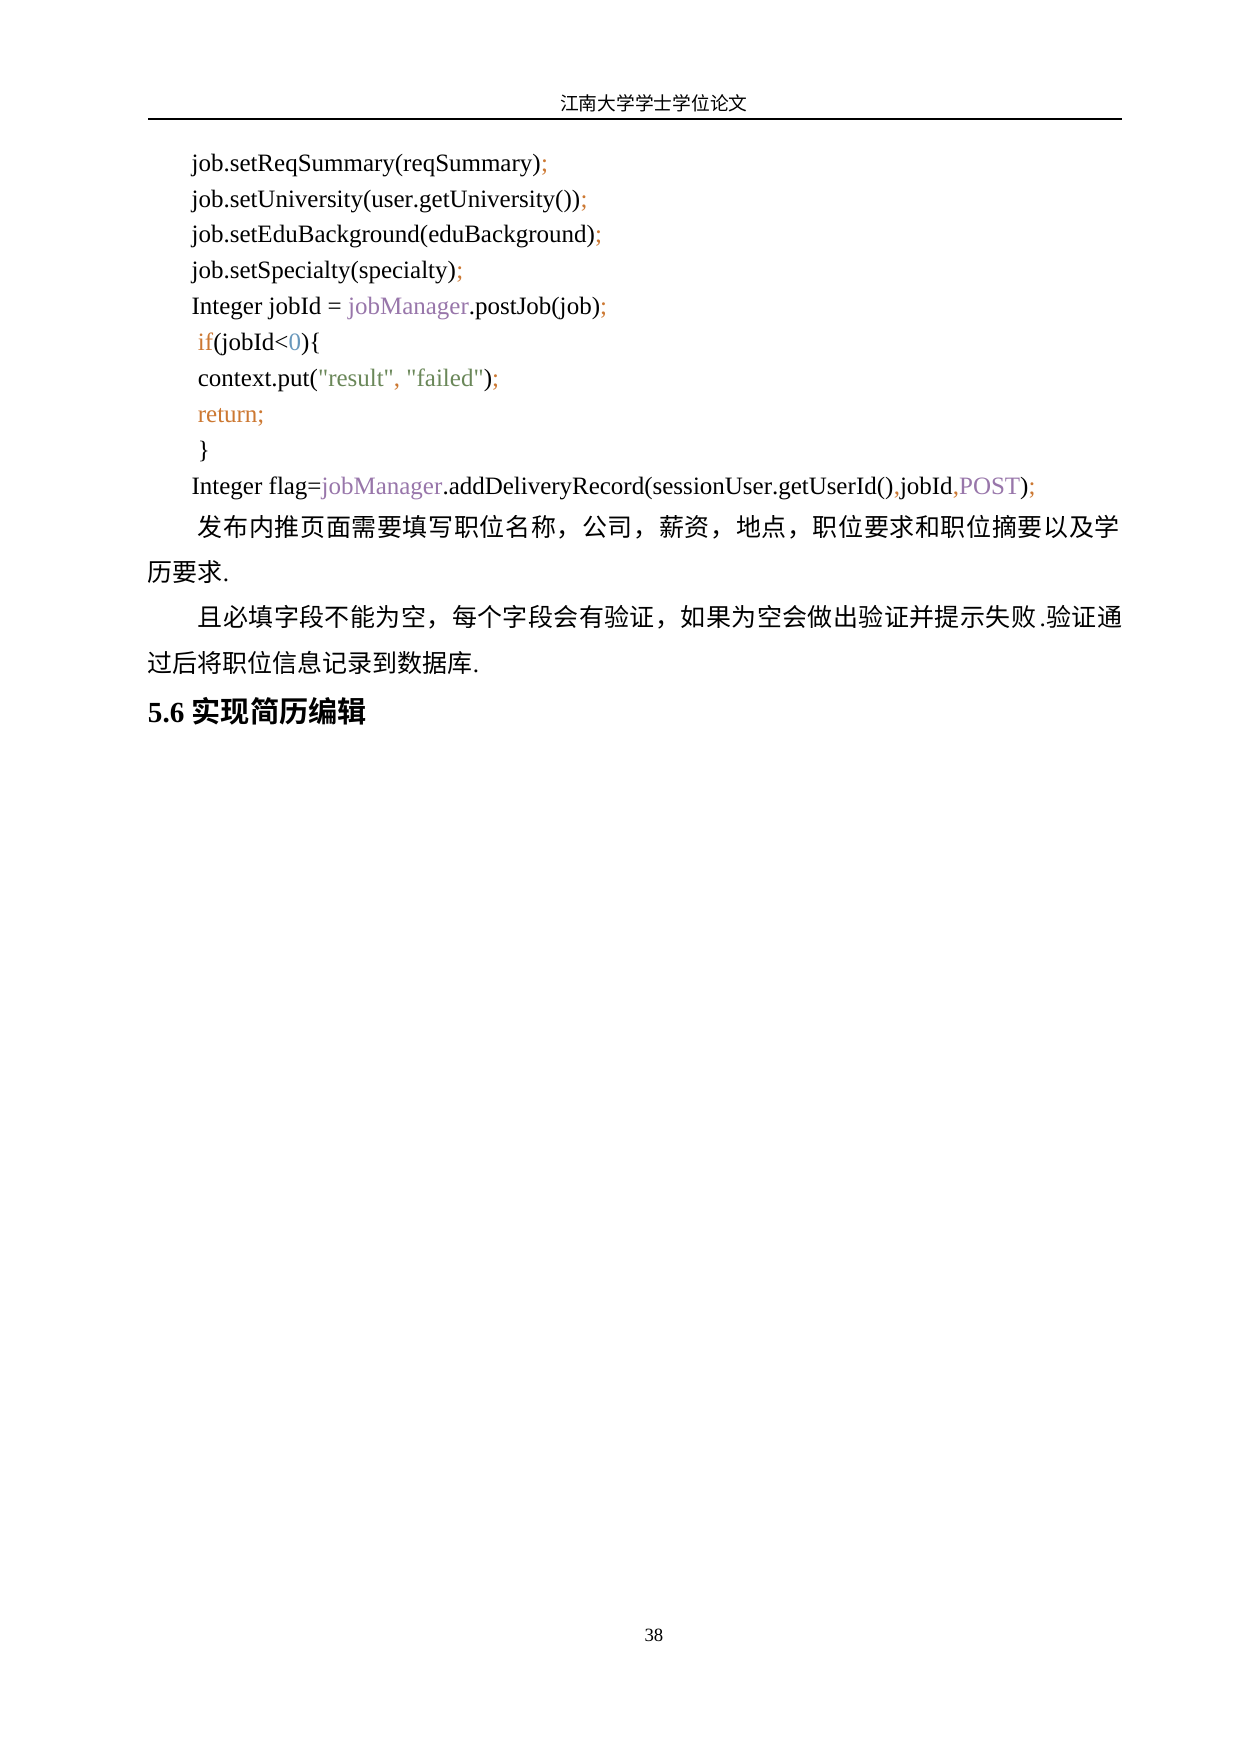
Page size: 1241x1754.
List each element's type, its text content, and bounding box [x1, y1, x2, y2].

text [191, 148, 1122, 320]
text if(jobId<0){ context.put("result", "failed"); [198, 327, 1122, 392]
text 且必填字段不能为空，每个字段会有验证，如果为空会做出验证并提示失败.验证通过后将职位信息记录到数据库. [148, 598, 1122, 679]
text 发布内推页面需要填写职位名称，公司，薪资，地点，职位要求和职位摘要以及学历要求. [148, 507, 1122, 589]
text } Integer flag=jobManager.addDeliveryRecord(sessionUser.getUserId(),jobId,POST); [191, 435, 1122, 500]
text return; [148, 399, 1122, 428]
subtitle 实现简历编辑 [148, 688, 1122, 731]
